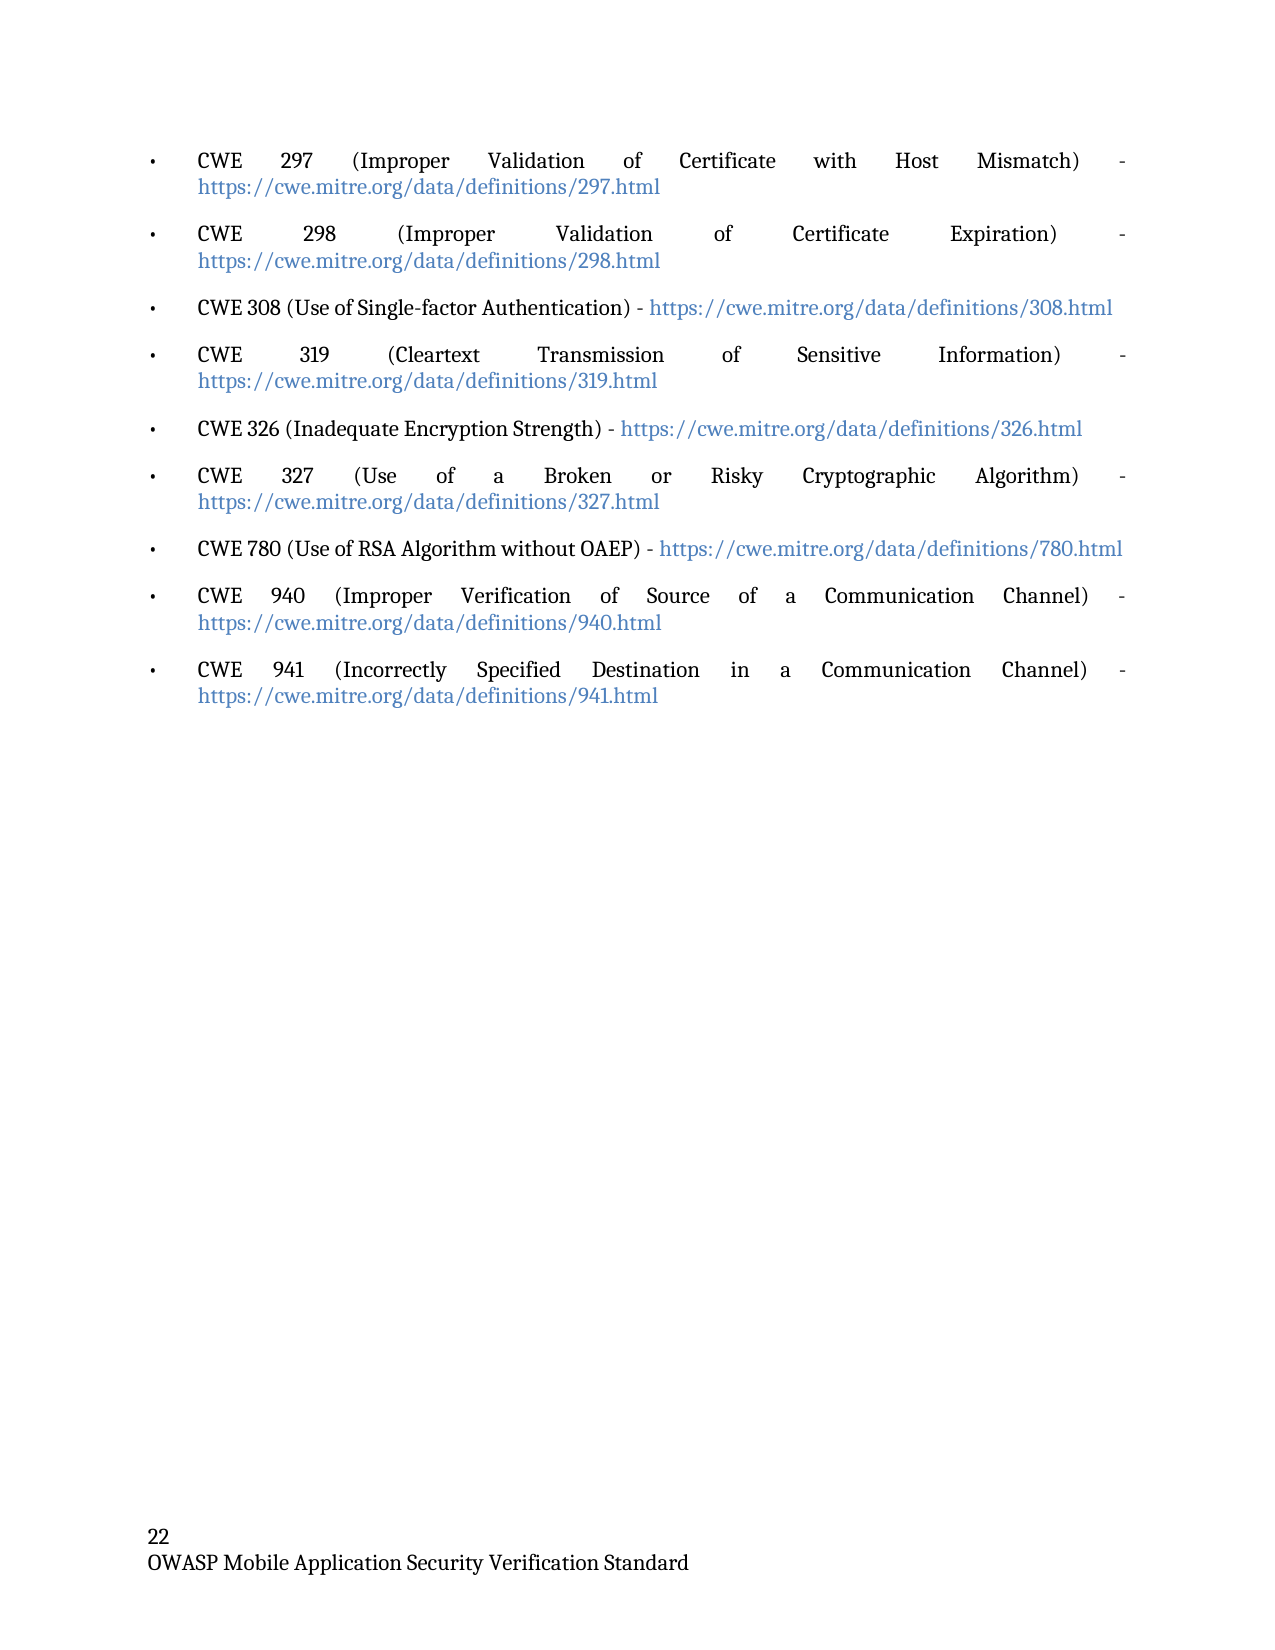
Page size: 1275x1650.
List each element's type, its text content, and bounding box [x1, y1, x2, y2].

list CWE 780 (Use of RSA Algorithm without OAEP) - https://cwe.mitre.org/data/definitions/780.html [148, 536, 1127, 562]
list CWE 941 (Incorrectly Specified Destination in a Communication Channel) - https://cwe.mitre.org/data/definitions/941.html [148, 657, 1127, 709]
list CWE 297 (Improper Validation of Certificate with Host Mismatch) - https://cwe.mitre.org/data/definitions/297.html [148, 148, 1127, 200]
list CWE 319 (Cleartext Transmission of Sensitive Information) - https://cwe.mitre.org/data/definitions/319.html [148, 342, 1127, 394]
list CWE 940 (Improper Verification of Source of a Communication Channel) - https://cwe.mitre.org/data/definitions/940.html [148, 583, 1127, 636]
list CWE 298 (Improper Validation of Certificate Expiration) - https://cwe.mitre.org/data/definitions/298.html [148, 221, 1127, 274]
list CWE 326 (Inadequate Encryption Strength) - https://cwe.mitre.org/data/definitions/326.html [148, 415, 1127, 442]
list CWE 327 (Use of a Broken or Risky Cryptographic Algorithm) - https://cwe.mitre.org/data/definitions/327.html [148, 463, 1127, 515]
list CWE 308 (Use of Single-factor Authentication) - https://cwe.mitre.org/data/definitions/308.html [148, 295, 1127, 321]
